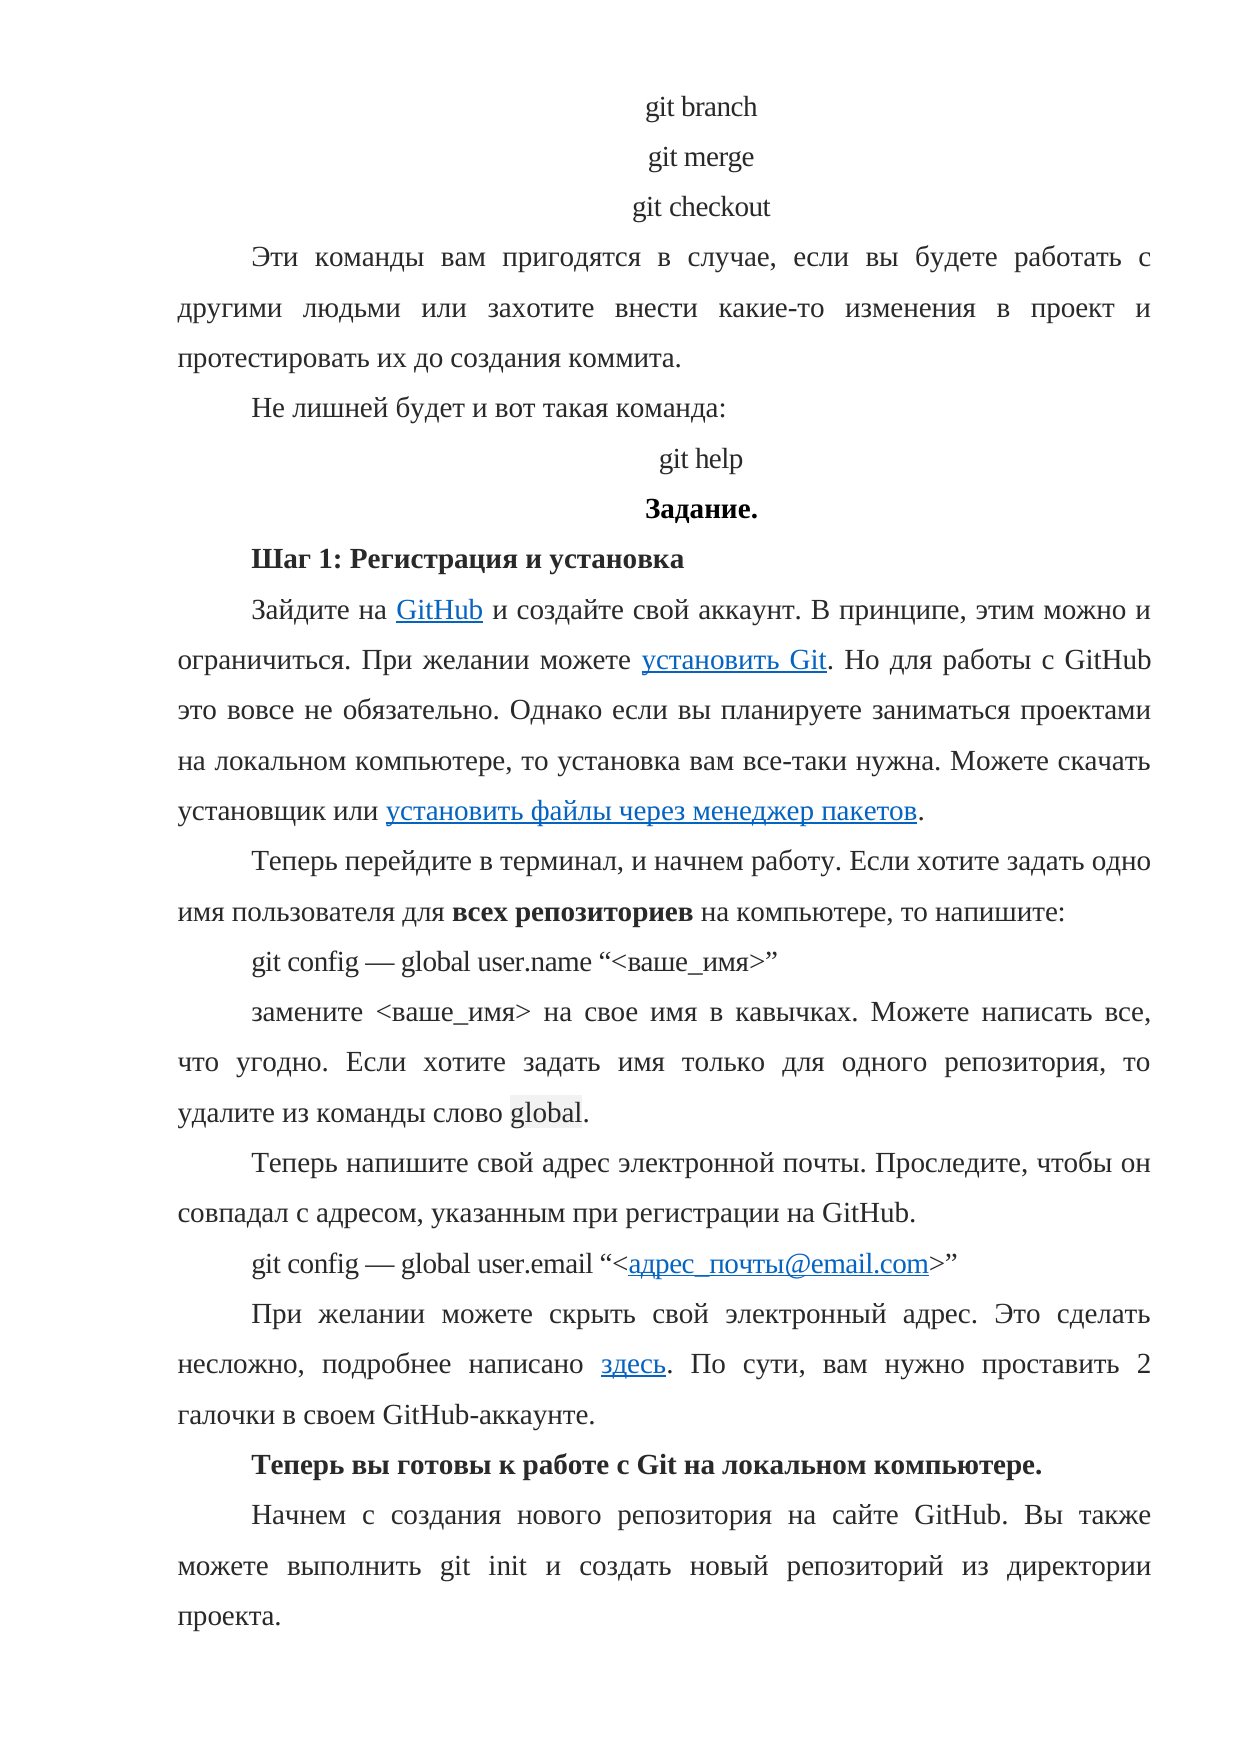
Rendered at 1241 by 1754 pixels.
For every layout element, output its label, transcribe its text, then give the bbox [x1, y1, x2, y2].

text Теперь перейдите в терминал, и начнем работу. Если хотите задать одно имя пользователя для всех репозиториев на компьютере, то напишите: [177, 843, 1152, 927]
text Теперь напишите свой адрес электронной почты. Проследите, чтобы он совпадал с адресом, указанным при регистрации на GitHub. [177, 1145, 1152, 1229]
text Зайдите на GitHub и создайте свой аккаунт. В принципе, этим можно и ограничиться. При желании можете установить Git. Но для работы с GitHub это вовсе не обязательно. Однако если вы планируете заниматься проектами на локальном компьютере, то установка вам все-таки нужна. Можете скачать установщик или установить файлы через менеджер пакетов. [177, 592, 1152, 827]
text git config — global user.name “<ваше_имя>” [177, 944, 1152, 977]
text git help [177, 441, 1152, 474]
text Шаг 1: Регистрация и установка [177, 541, 1152, 575]
text git config — global user.email “<адрес_почты@email.com>” [177, 1246, 1152, 1279]
text git checkout [177, 189, 1152, 223]
text git branch [177, 89, 1152, 122]
text git merge [177, 139, 1152, 172]
text Теперь вы готовы к работе с Git на локальном компьютере. [177, 1447, 1152, 1481]
list Задание. [177, 491, 1152, 525]
text Начнем с создания нового репозитория на сайте GitHub. Вы также можете выполнить git init и создать новый репозиторий из директории проекта. [177, 1497, 1152, 1632]
text замените <ваше_имя> на свое имя в кавычках. Можете написать все, что угодно. Если хотите задать имя только для одного репозитория, то удалите из команды слово global. [177, 994, 1152, 1128]
text При желании можете скрыть свой электронный адрес. Это сделать несложно, подробнее написано здесь. По сути, вам нужно проставить 2 галочки в своем GitHub-аккаунте. [177, 1296, 1152, 1430]
text Эти команды вам пригодятся в случае, если вы будете работать с другими людьми или захотите внести какие-то изменения в проект и протестировать их до создания коммита. [177, 239, 1152, 374]
text Не лишней будет и вот такая команда: [177, 391, 1152, 424]
